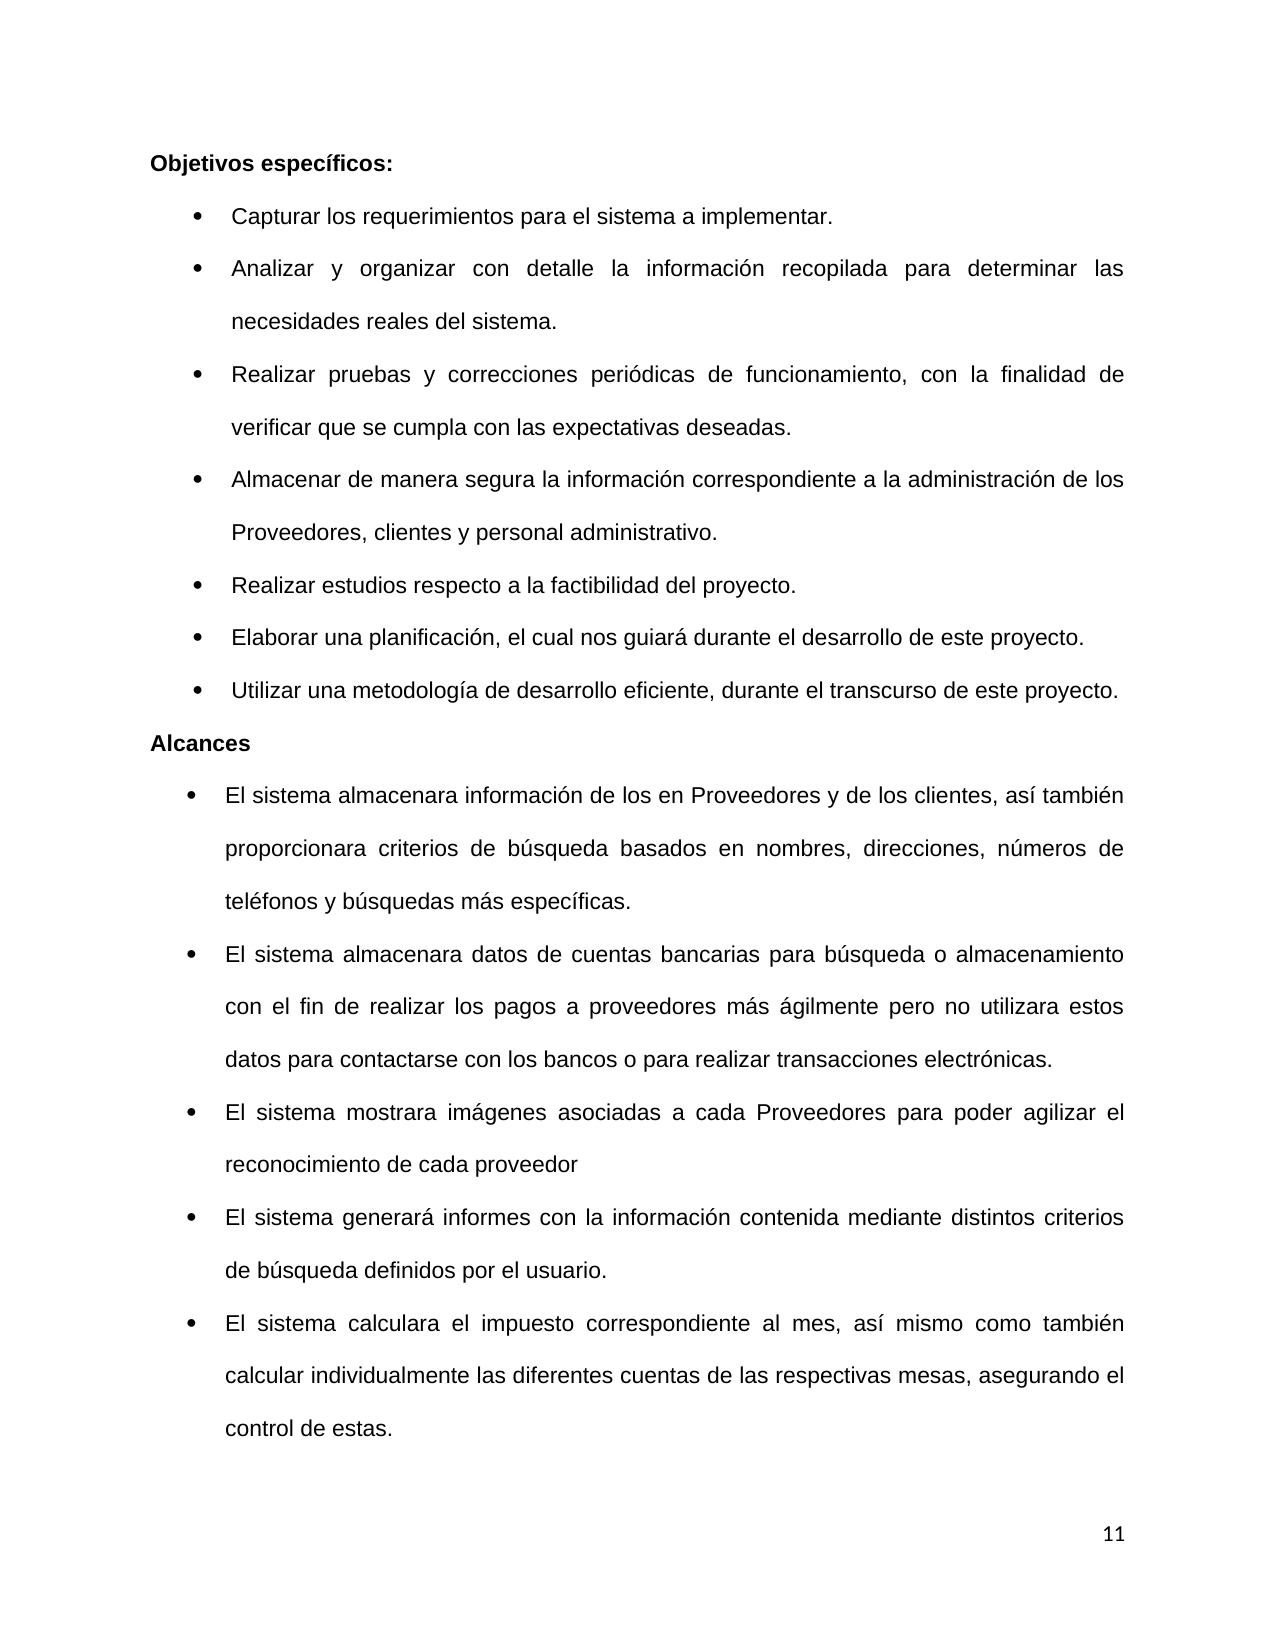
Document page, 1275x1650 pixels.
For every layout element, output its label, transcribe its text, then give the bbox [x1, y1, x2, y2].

list Capturar los requerimientos para el sistema a implementar. [194, 203, 1125, 229]
list El sistema generará informes con la información contenida mediante distintos criterios de búsqueda definidos por el usuario. [187, 1204, 1125, 1283]
list Almacenar de manera segura la información correspondiente a la administración de los Proveedores, clientes y personal administrativo. [194, 466, 1125, 545]
list El sistema calculara el impuesto correspondiente al mes, así mismo como también calcular individualmente las diferentes cuentas de las respectivas mesas, asegurando el control de estas. [187, 1309, 1125, 1441]
list El sistema almacenara datos de cuentas bancarias para búsqueda o almacenamiento con el fin de realizar los pagos a proveedores más ágilmente pero no utilizara estos datos para contactarse con los bancos o para realizar transacciones electrónicas. [187, 941, 1125, 1072]
subtitle Objetivos específicos: [150, 150, 1125, 176]
list Analizar y organizar con detalle la información recopilada para determinar las necesidades reales del sistema. [194, 255, 1125, 334]
list Realizar pruebas y correcciones periódicas de funcionamiento, con la finalidad de verificar que se cumpla con las expectativas deseadas. [194, 361, 1125, 440]
text Alcances [150, 730, 1125, 756]
list Realizar estudios respecto a la factibilidad del proyecto. [194, 572, 1125, 598]
list El sistema almacenara información de los en Proveedores y de los clientes, así también proporcionara criterios de búsqueda basados en nombres, direcciones, números de teléfonos y búsquedas más específicas. [187, 782, 1125, 914]
list Utilizar una metodología de desarrollo eficiente, durante el transcurso de este proyecto. [194, 677, 1125, 703]
list Elaborar una planificación, el cual nos guiará durante el desarrollo de este proyecto. [194, 624, 1125, 651]
list El sistema mostrara imágenes asociadas a cada Proveedores para poder agilizar el reconocimiento de cada proveedor [187, 1099, 1125, 1178]
